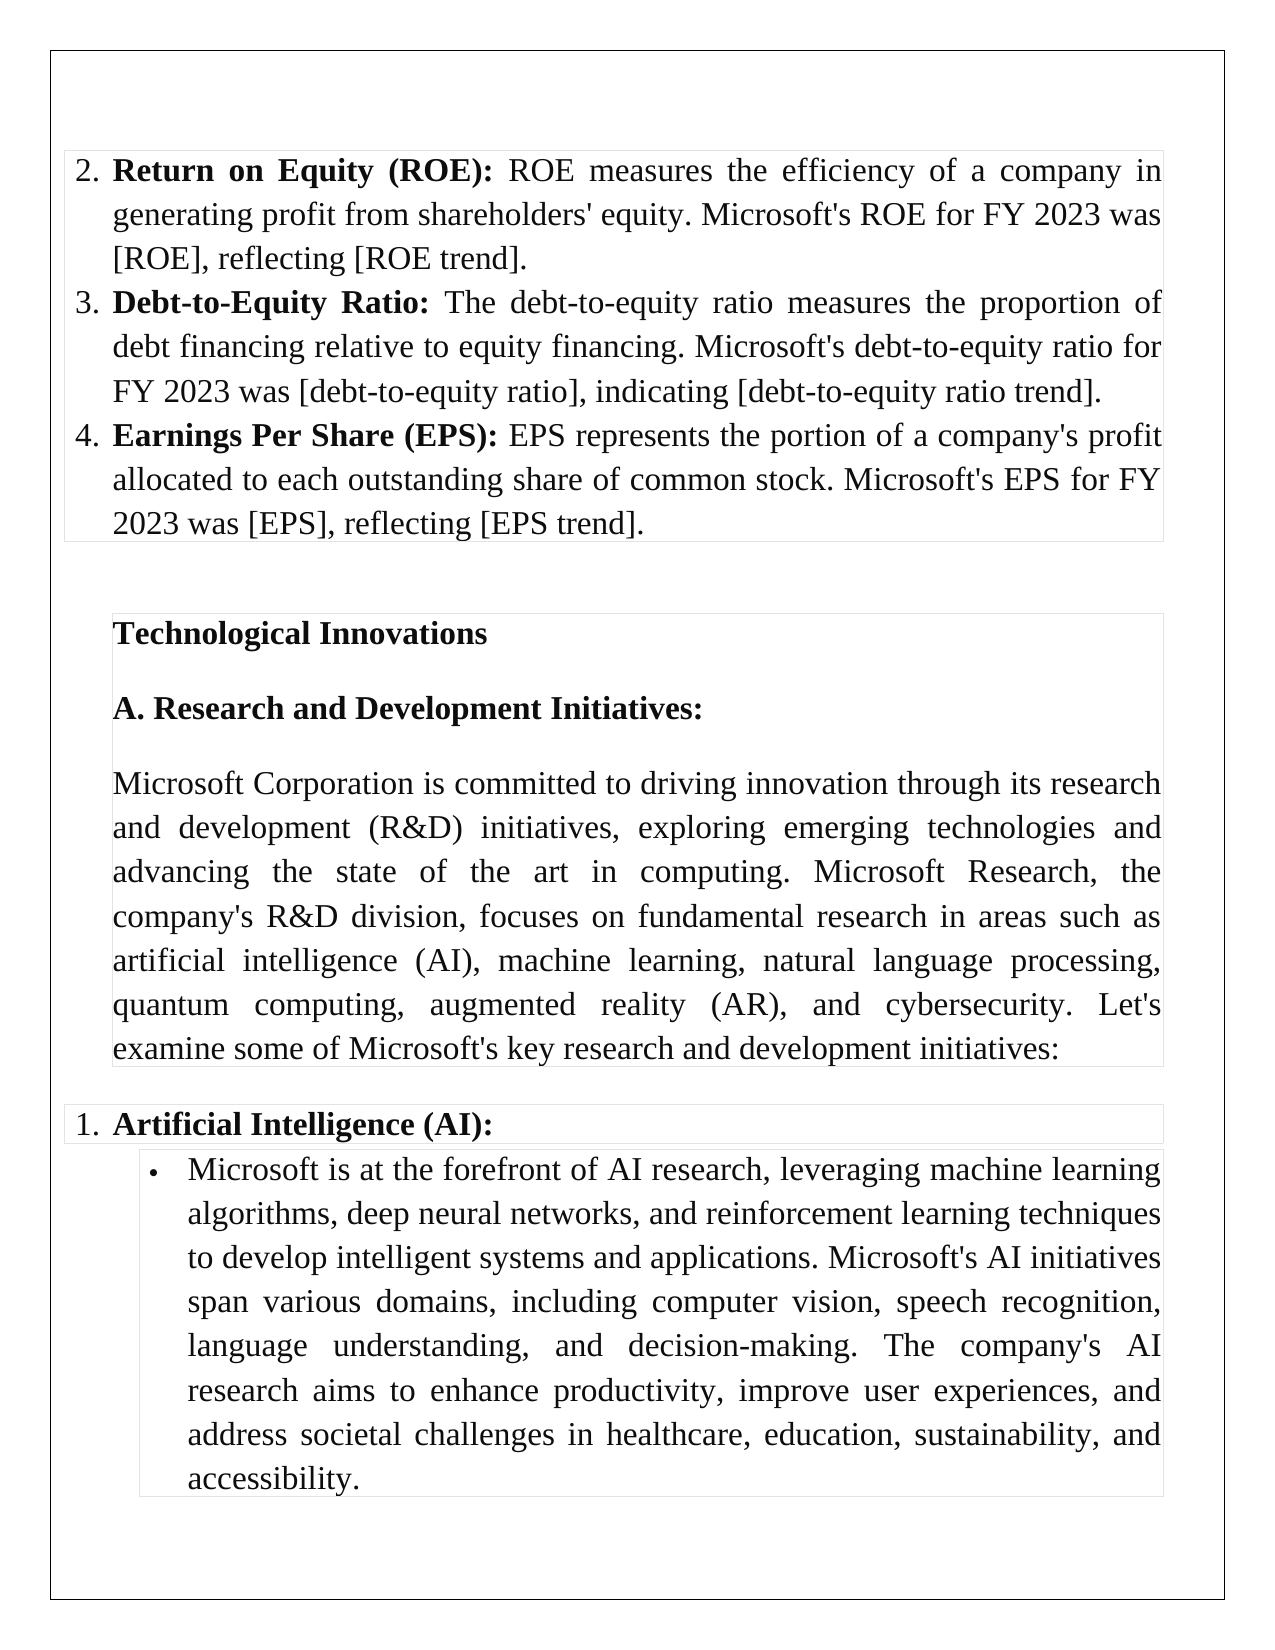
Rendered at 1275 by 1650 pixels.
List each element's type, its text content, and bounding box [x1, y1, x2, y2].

list Return on Equity (ROE): ROE measures the efficiency of a company in generating profit from shareholders' equity. Microsoft's ROE for FY 2023 was [ROE], reflecting [ROE trend]. [65, 151, 1163, 277]
text A. Research and Development Initiatives: [113, 688, 1163, 727]
list Debt-to-Equity Ratio: The debt-to-equity ratio measures the proportion of debt financing relative to equity financing. Microsoft's debt-to-equity ratio for FY 2023 was [debt-to-equity ratio], indicating [debt-to-equity ratio trend]. [65, 282, 1163, 409]
text Technological Innovations [113, 614, 1163, 651]
list Microsoft is at the forefront of AI research, leveraging machine learning algorithms, deep neural networks, and reinforcement learning techniques to develop intelligent systems and applications. Microsoft's AI initiatives span various domains, including computer vision, speech recognition, language understanding, and decision-making. The company's AI research aims to enhance productivity, improve user experiences, and address societal challenges in healthcare, education, sustainability, and accessibility. [140, 1150, 1163, 1496]
list Earnings Per Share (EPS): EPS represents the portion of a company's profit allocated to each outstanding share of common stock. Microsoft's EPS for FY 2023 was [EPS], reflecting [EPS trend].Top of Form [65, 414, 1163, 541]
text Microsoft Corporation is committed to driving innovation through its research and development (R&D) initiatives, exploring emerging technologies and advancing the state of the art in computing. Microsoft Research, the company's R&D division, focuses on fundamental research in areas such as artificial intelligence (AI), machine learning, natural language processing, quantum computing, augmented reality (AR), and cybersecurity. Let's examine some of Microsoft's key research and development initiatives: [113, 763, 1163, 1066]
list Artificial Intelligence (AI): [65, 1105, 1163, 1143]
